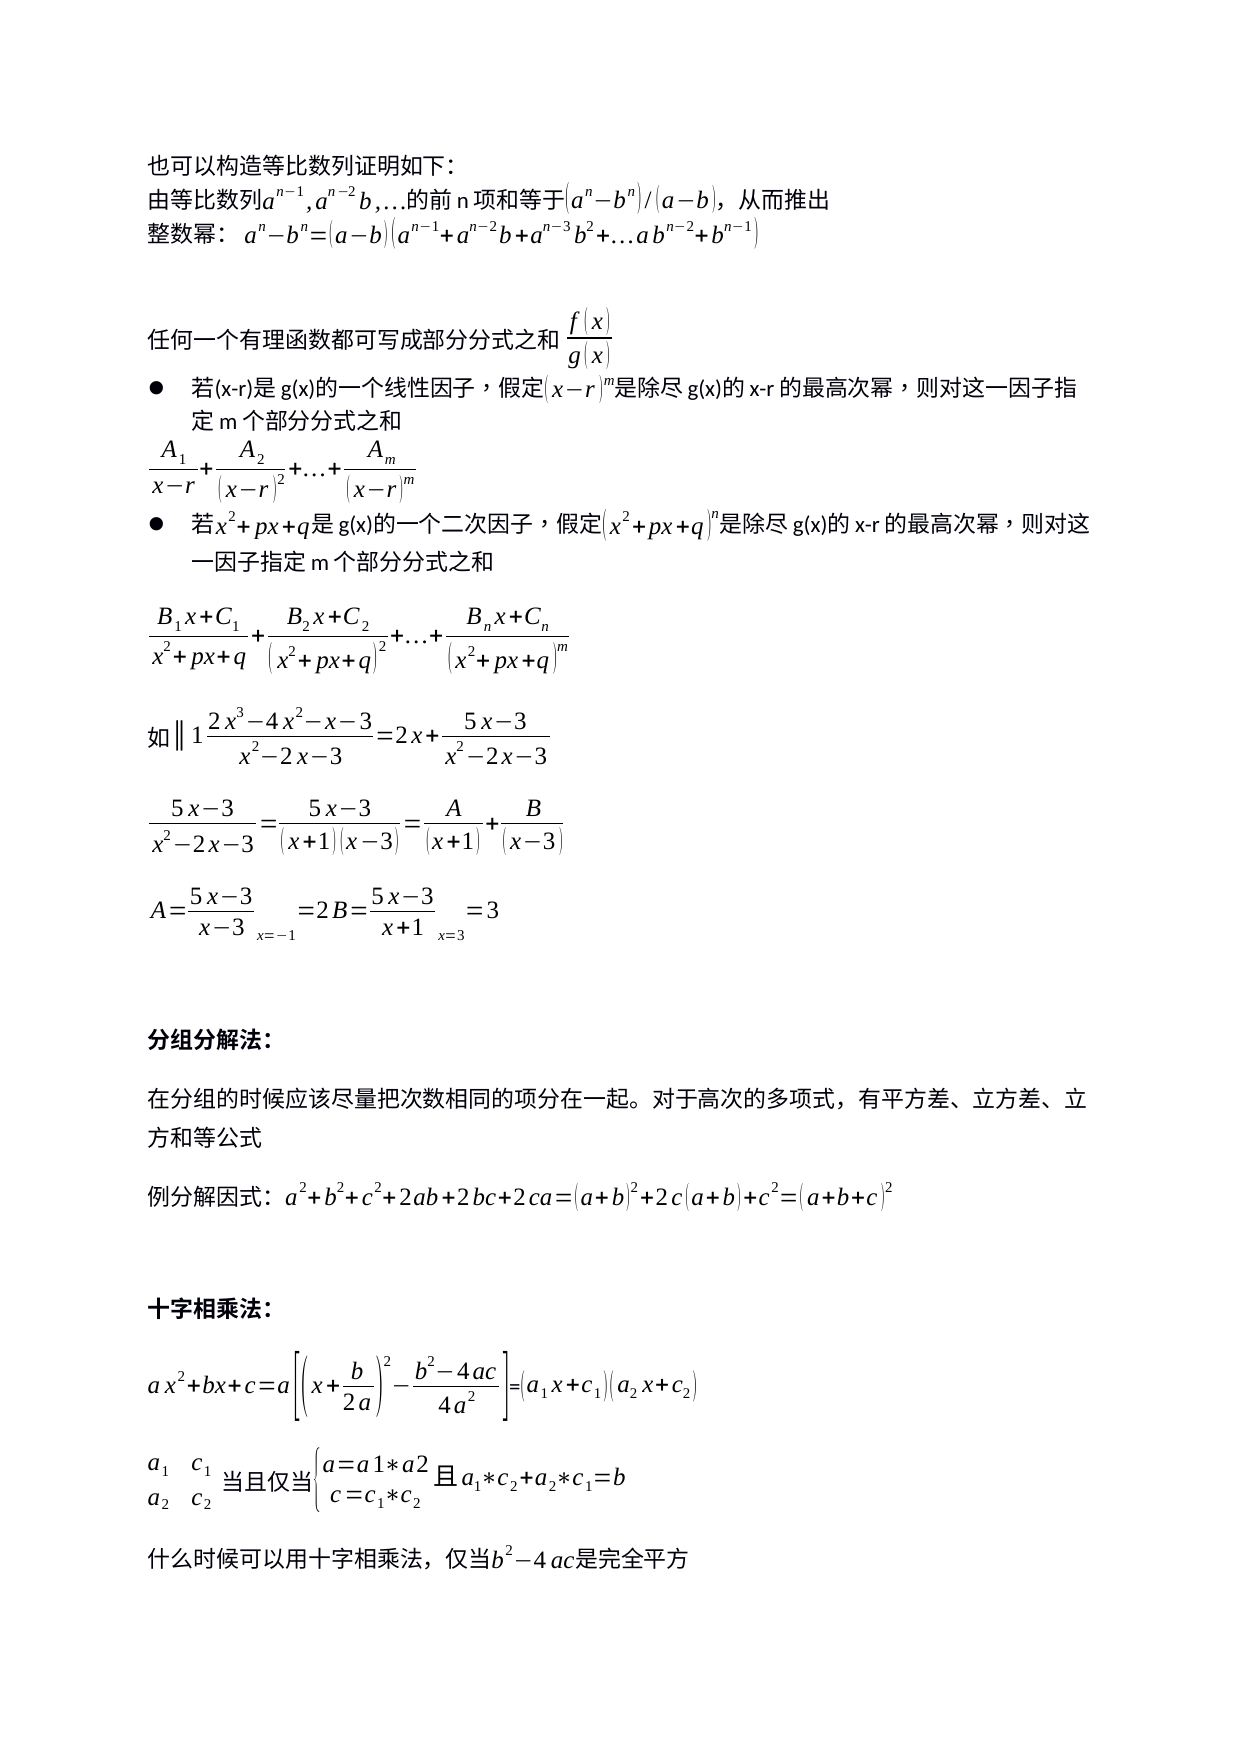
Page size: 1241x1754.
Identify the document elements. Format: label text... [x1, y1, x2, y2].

text 整数幂： [148, 215, 1093, 250]
text 由等比数列的前n项和等于，从而推出 [148, 181, 1093, 215]
text 当且仅当 [148, 1447, 1093, 1515]
text 在分组的时候应该尽量把次数相同的项分在一起。对于高次的多项式，有平方差、立方差、立方和等公式 [148, 1081, 1093, 1153]
list 若(x-r)是g(x)的一个线性因子，假定是除尽g(x)的x-r的最高次幂，则对这一因子指定m个部分分式之和 [148, 371, 1093, 436]
text 十字相乘法： [148, 1291, 1093, 1324]
text 也可以构造等比数列证明如下： [148, 148, 1093, 181]
text 分组分解法： [148, 1022, 1093, 1056]
text 任何一个有理函数都可写成部分分式之和 [148, 306, 1093, 371]
list 若是g(x)的一个二次因子，假定是除尽g(x)的x-r的最高次幂，则对这一因子指定m个部分分式之和 [148, 504, 1093, 578]
text 例分解因式： [148, 1178, 1093, 1212]
text 什么时候可以用十字相乘法，仅当是完全平方 [148, 1541, 1093, 1574]
text = [148, 1350, 1093, 1422]
text 如 [148, 703, 1093, 769]
